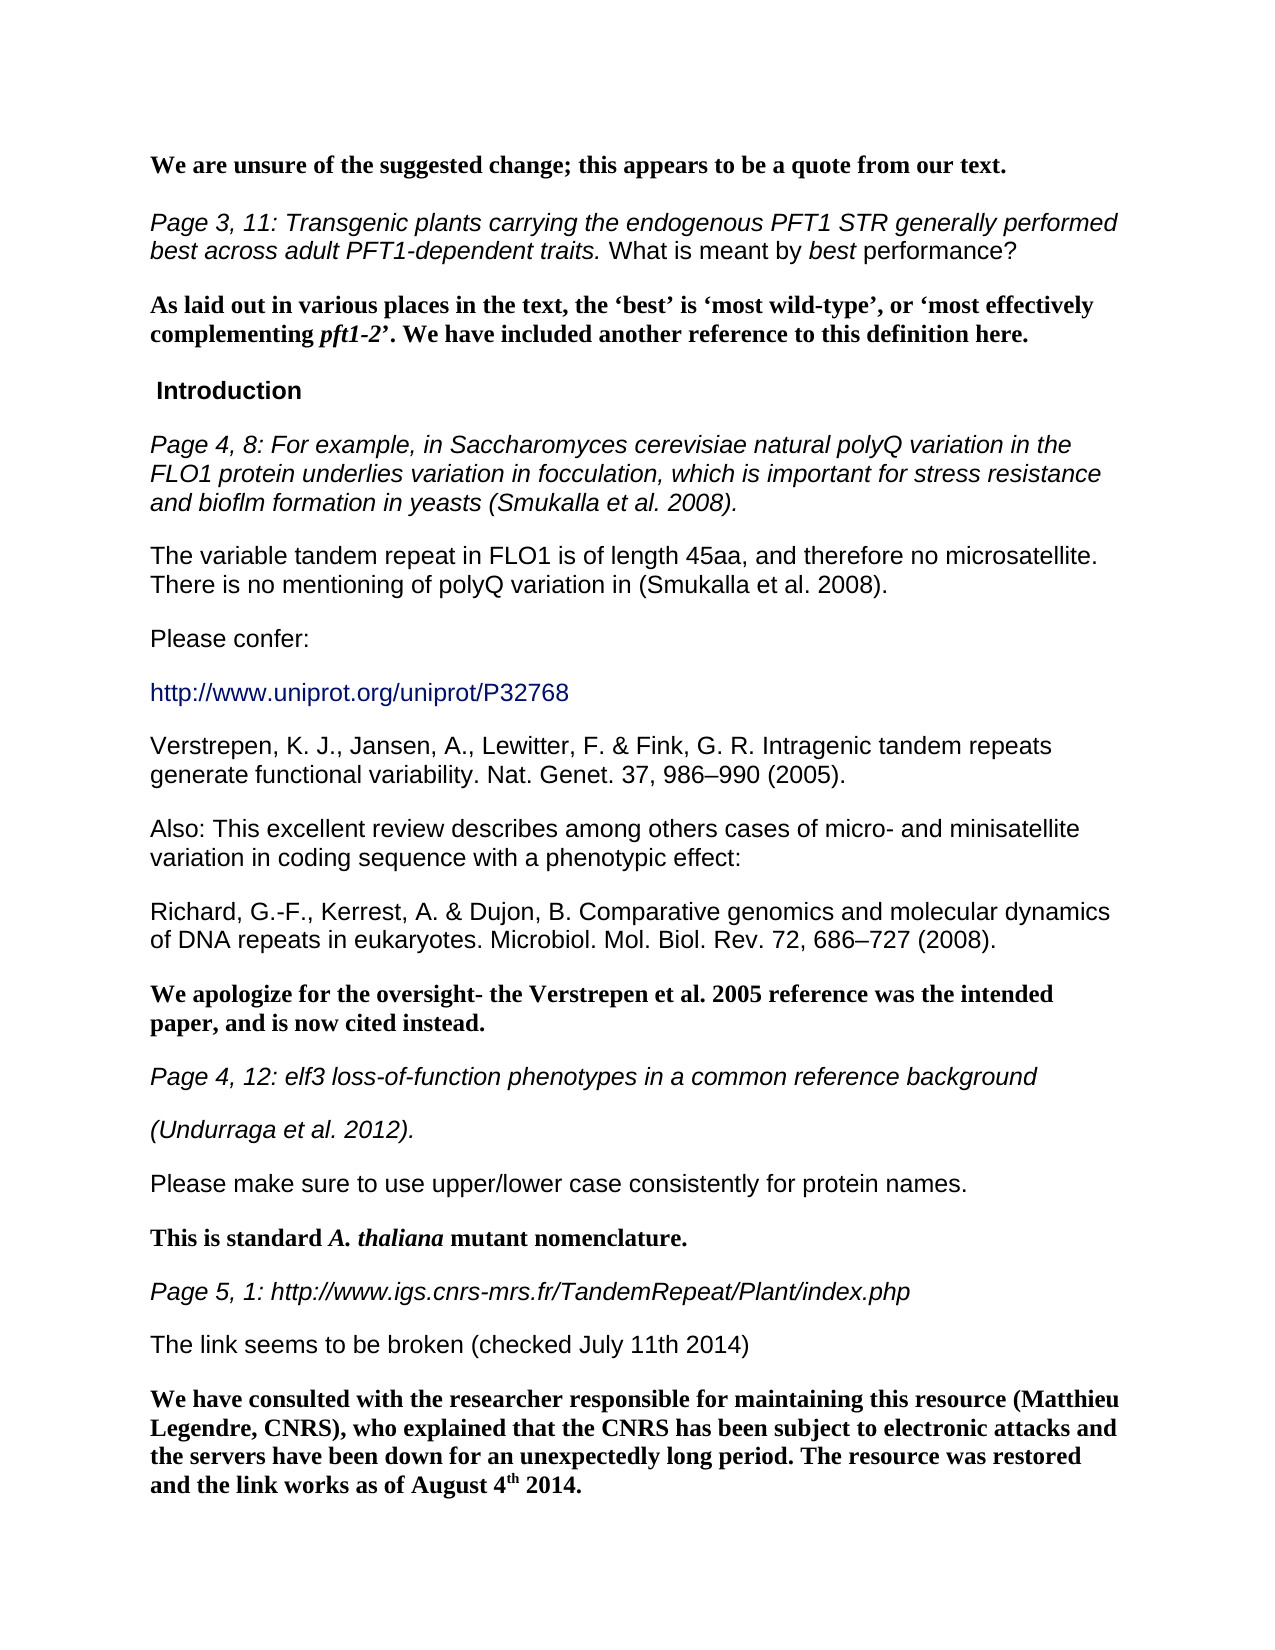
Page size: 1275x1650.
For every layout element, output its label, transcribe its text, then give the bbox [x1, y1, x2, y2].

text Page 5, 1: http://www.igs.cnrs-mrs.fr/TandemRepeat/Plant/index.php [150, 1276, 1125, 1305]
text Page 4, 12: elf3 loss-of-function phenotypes in a common reference background [150, 1061, 1125, 1090]
text Page 3, 11: Transgenic plants carrying the endogenous PFT1 STR generally performed best across adult PFT1-dependent traits. What is meant by best performance? [150, 207, 1125, 265]
text We apologize for the oversight- the Verstrepen et al. 2005 reference was the intended paper, and is now cited instead. [150, 979, 1125, 1036]
text Verstrepen, K. J., Jansen, A., Lewitter, F. & Fink, G. R. Intragenic tandem repeats generate functional variability. Nat. Genet. 37, 986–990 (2005). [150, 731, 1125, 789]
text Also: This excellent review describes among others cases of micro- and minisatellite variation in coding sequence with a phenotypic effect: [150, 814, 1125, 871]
text Please confer: [150, 624, 1125, 653]
text This is standard A. thaliana mutant nomenclature. [150, 1223, 1125, 1251]
text We have consulted with the researcher responsible for maintaining this resource (Matthieu Legendre, CNRS), who explained that the CNRS has been subject to electronic attacks and the servers have been down for an unexpectedly long period. The resource was restored and the link works as of August 4th 2014. [150, 1384, 1125, 1499]
text We are unsure of the suggested change; this appears to be a quote from our text. [150, 150, 1125, 179]
text Please make sure to use upper/lower case consistently for protein names. [150, 1169, 1125, 1198]
text http://www.uniprot.org/uniprot/P32768 [150, 678, 1125, 706]
text As laid out in various places in the text, the ‘best’ is ‘most wild-type’, or ‘most effectively complementing pft1-2’. We have included another reference to this definition here. [150, 290, 1125, 347]
text Richard, G.-F., Kerrest, A. & Dujon, B. Comparative genomics and molecular dynamics of DNA repeats in eukaryotes. Microbiol. Mol. Biol. Rev. 72, 686–727 (2008). [150, 896, 1125, 954]
text Page 4, 8: For example, in Saccharomyces cerevisiae natural polyQ variation in the FLO1 protein underlies variation in focculation, which is important for stress resistance and bioflm formation in yeasts (Smukalla et al. 2008). [150, 430, 1125, 516]
text The variable tandem repeat in FLO1 is of length 45aa, and therefore no microsatellite. There is no mentioning of polyQ variation in (Smukalla et al. 2008). [150, 541, 1125, 599]
text (Undurraga et al. 2012). [150, 1115, 1125, 1144]
text Introduction [150, 376, 1125, 405]
text The link seems to be broken (checked July 11th 2014) [150, 1330, 1125, 1359]
